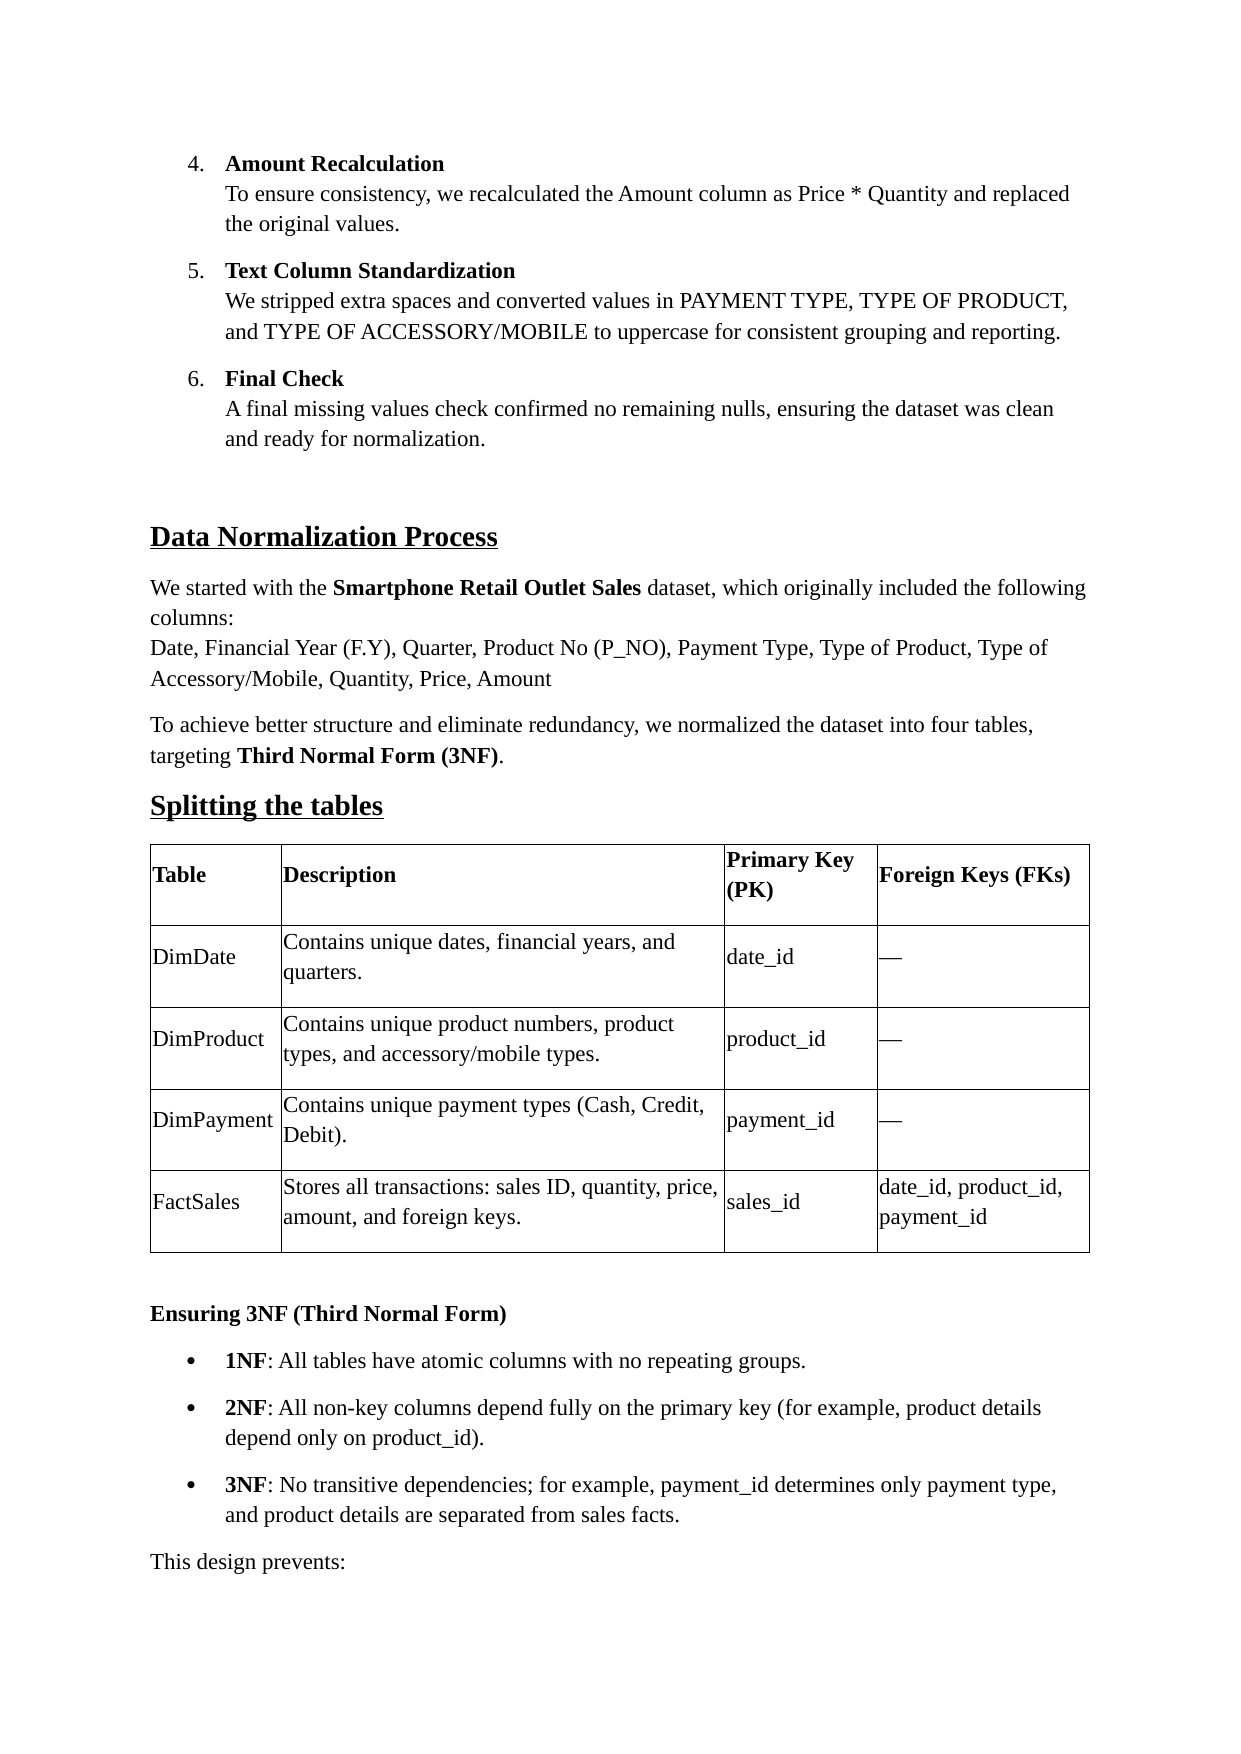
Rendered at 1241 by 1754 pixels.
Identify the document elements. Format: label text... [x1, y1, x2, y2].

table_cell — [878, 1090, 1089, 1170]
list Final Check A final missing values check confirmed no remaining nulls, ensuring the dataset was clean and ready for normalization. [187, 364, 1090, 451]
table_cell date_id, product_id, payment_id [878, 1171, 1089, 1252]
table_cell payment_id [725, 1090, 877, 1170]
table_cell — [878, 1008, 1089, 1089]
text Ensuring 3NF (Third Normal Form) [150, 1300, 1090, 1326]
text This design prevents: [150, 1548, 1090, 1574]
text Splitting the tables [150, 788, 1090, 822]
table_cell Contains unique dates, financial years, and quarters. [282, 926, 724, 1007]
table_cell sales_id [725, 1171, 877, 1252]
list 1NF: All tables have atomic columns with no repeating groups. [187, 1347, 1090, 1373]
table_header Foreign Keys (FKs) [878, 845, 1089, 925]
table_cell — [878, 926, 1089, 1007]
table_cell FactSales [151, 1171, 281, 1252]
table_header Primary Key (PK) [725, 845, 877, 925]
text To achieve better structure and eliminate redundancy, we normalized the dataset into four tables, targeting Third Normal Form (3NF). [150, 711, 1090, 768]
table_cell DimPayment [151, 1090, 281, 1170]
table_cell date_id [725, 926, 877, 1007]
list Amount Recalculation To ensure consistency, we recalculated the Amount column as Price * Quantity and replaced the original values. [187, 150, 1090, 237]
table_cell product_id [725, 1008, 877, 1089]
table_cell Contains unique product numbers, product types, and accessory/mobile types. [282, 1008, 724, 1089]
text Data Normalization Process [150, 519, 1090, 552]
list 2NF: All non-key columns depend fully on the primary key (for example, product details depend only on product_id). [187, 1394, 1090, 1450]
table_cell Stores all transactions: sales ID, quantity, price, amount, and foreign keys. [282, 1171, 724, 1252]
list Text Column Standardization We stripped extra spaces and converted values in PAYMENT TYPE, TYPE OF PRODUCT, and TYPE OF ACCESSORY/MOBILE to uppercase for consistent grouping and reporting. [187, 257, 1090, 344]
table_header Description [282, 845, 724, 925]
table_cell DimDate [151, 926, 281, 1007]
text We started with the Smartphone Retail Outlet Sales dataset, which originally included the following columns: Date, Financial Year (F.Y), Quarter, Product No (P_NO), Payment Type, Type of Product, Type of Accessory/Mobile, Quantity, Price, Amount [150, 574, 1090, 691]
table_header Table [151, 845, 281, 925]
list 3NF: No transitive dependencies; for example, payment_id determines only payment type, and product details are separated from sales facts. [187, 1471, 1090, 1527]
table_cell DimProduct [151, 1008, 281, 1089]
table_cell Contains unique payment types (Cash, Credit, Debit). [282, 1090, 724, 1170]
